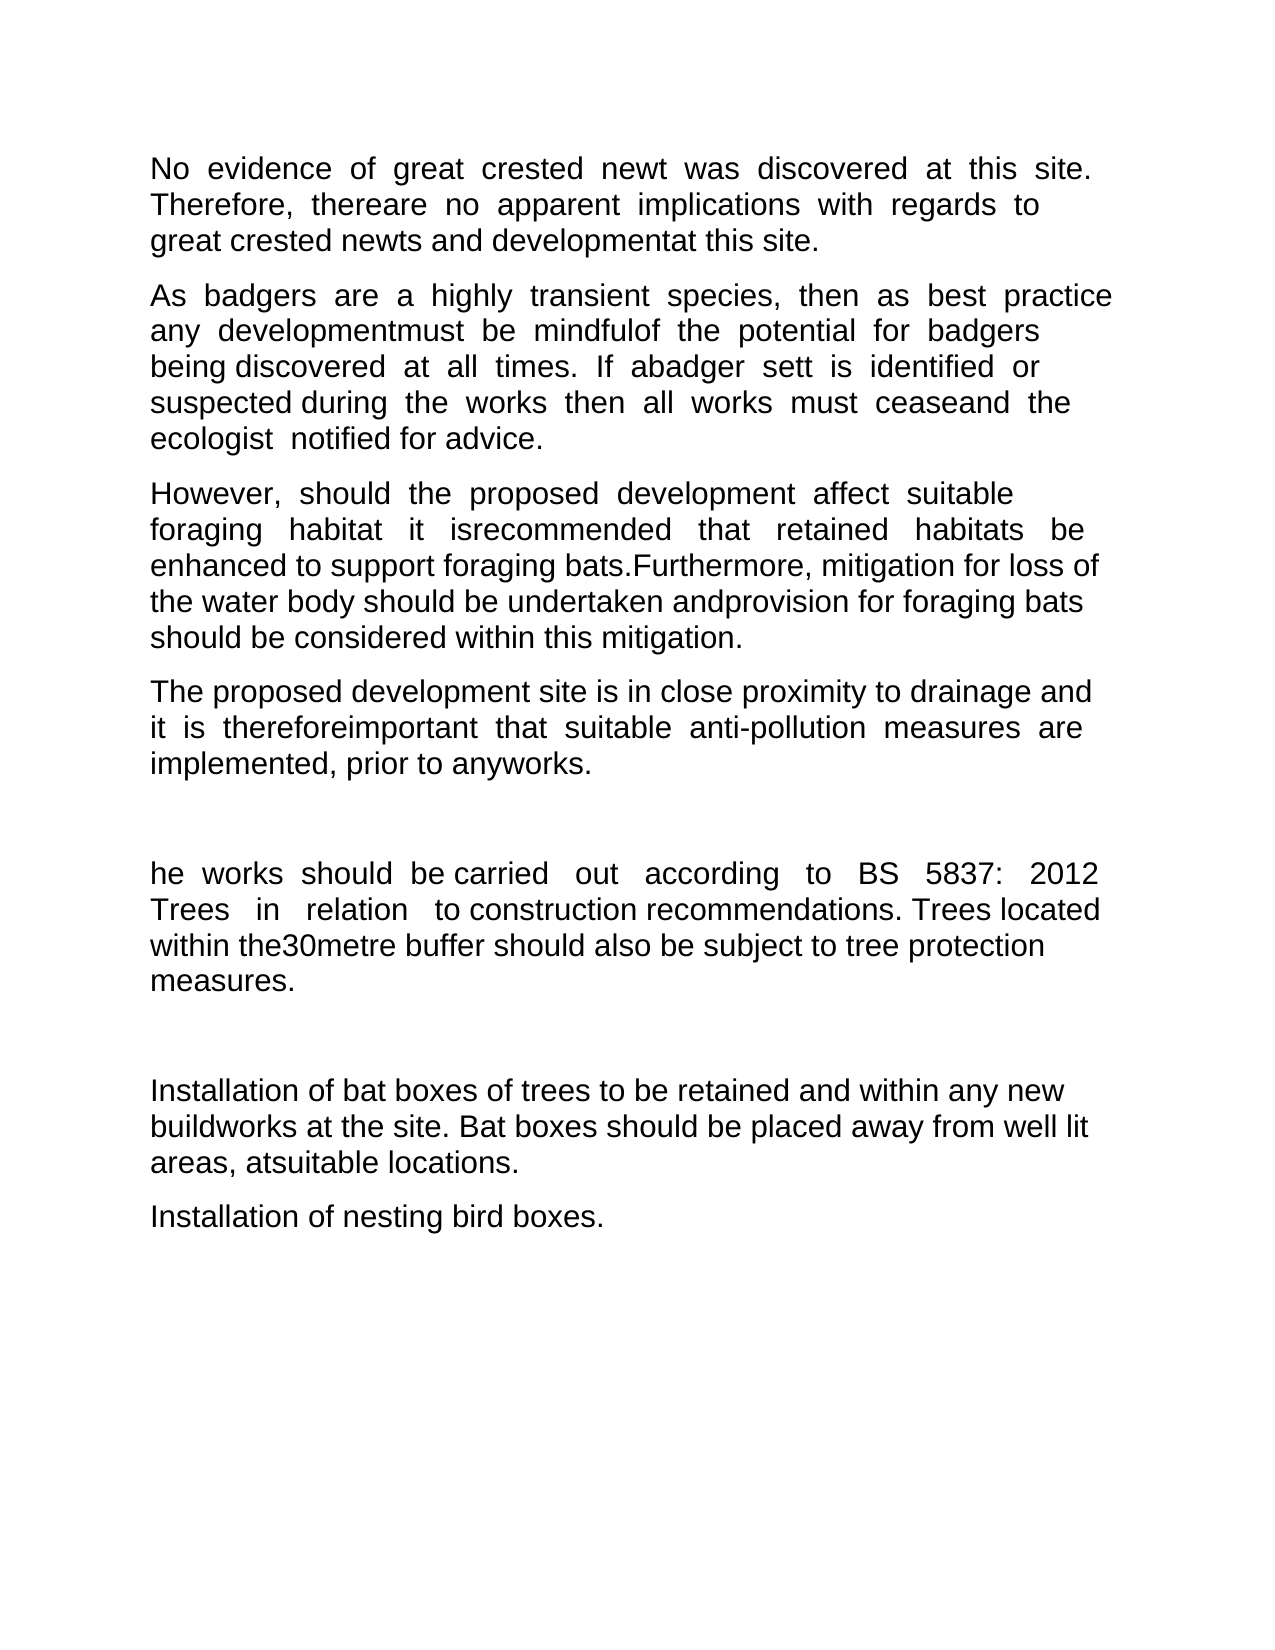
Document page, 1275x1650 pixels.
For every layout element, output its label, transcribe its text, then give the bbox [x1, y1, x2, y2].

text Installation of bat boxes of trees to be retained and within any new buildworks at the site. Bat boxes should be placed away from well lit areas, atsuitable locations. [520, 1072, 1125, 1180]
text he works should be carried out according to BS 5837: 2012 Trees in relation to construction recommendations. Trees located within the30metre buffer should also be subject to tree protection measures. [150, 855, 1125, 998]
text The proposed development site is in close proximity to drainage and it is thereforeimportant that suitable anti-pollution measures are implemented, prior to anyworks. [150, 673, 1125, 781]
text However, should the proposed development affect suitable foraging habitat it isrecommended that retained habitats be enhanced to support foraging bats.Furthermore, mitigation for loss of the water body should be undertaken andprovision for foraging bats should be considered within this mitigation. [744, 475, 1125, 655]
text No evidence of great crested newt was discovered at this site. Therefore, thereare no apparent implications with regards to great crested newts and developmentat this site. [820, 150, 1125, 258]
text As badgers are a highly transient species, then as best practice any developmentmust be mindfulof the potential for badgers being discovered at all times. If abadger sett is identified or suspected during the works then all works must ceaseand the ecologist notified for advice. [150, 277, 1125, 456]
text Installation of nesting bird boxes. [150, 1198, 1125, 1234]
